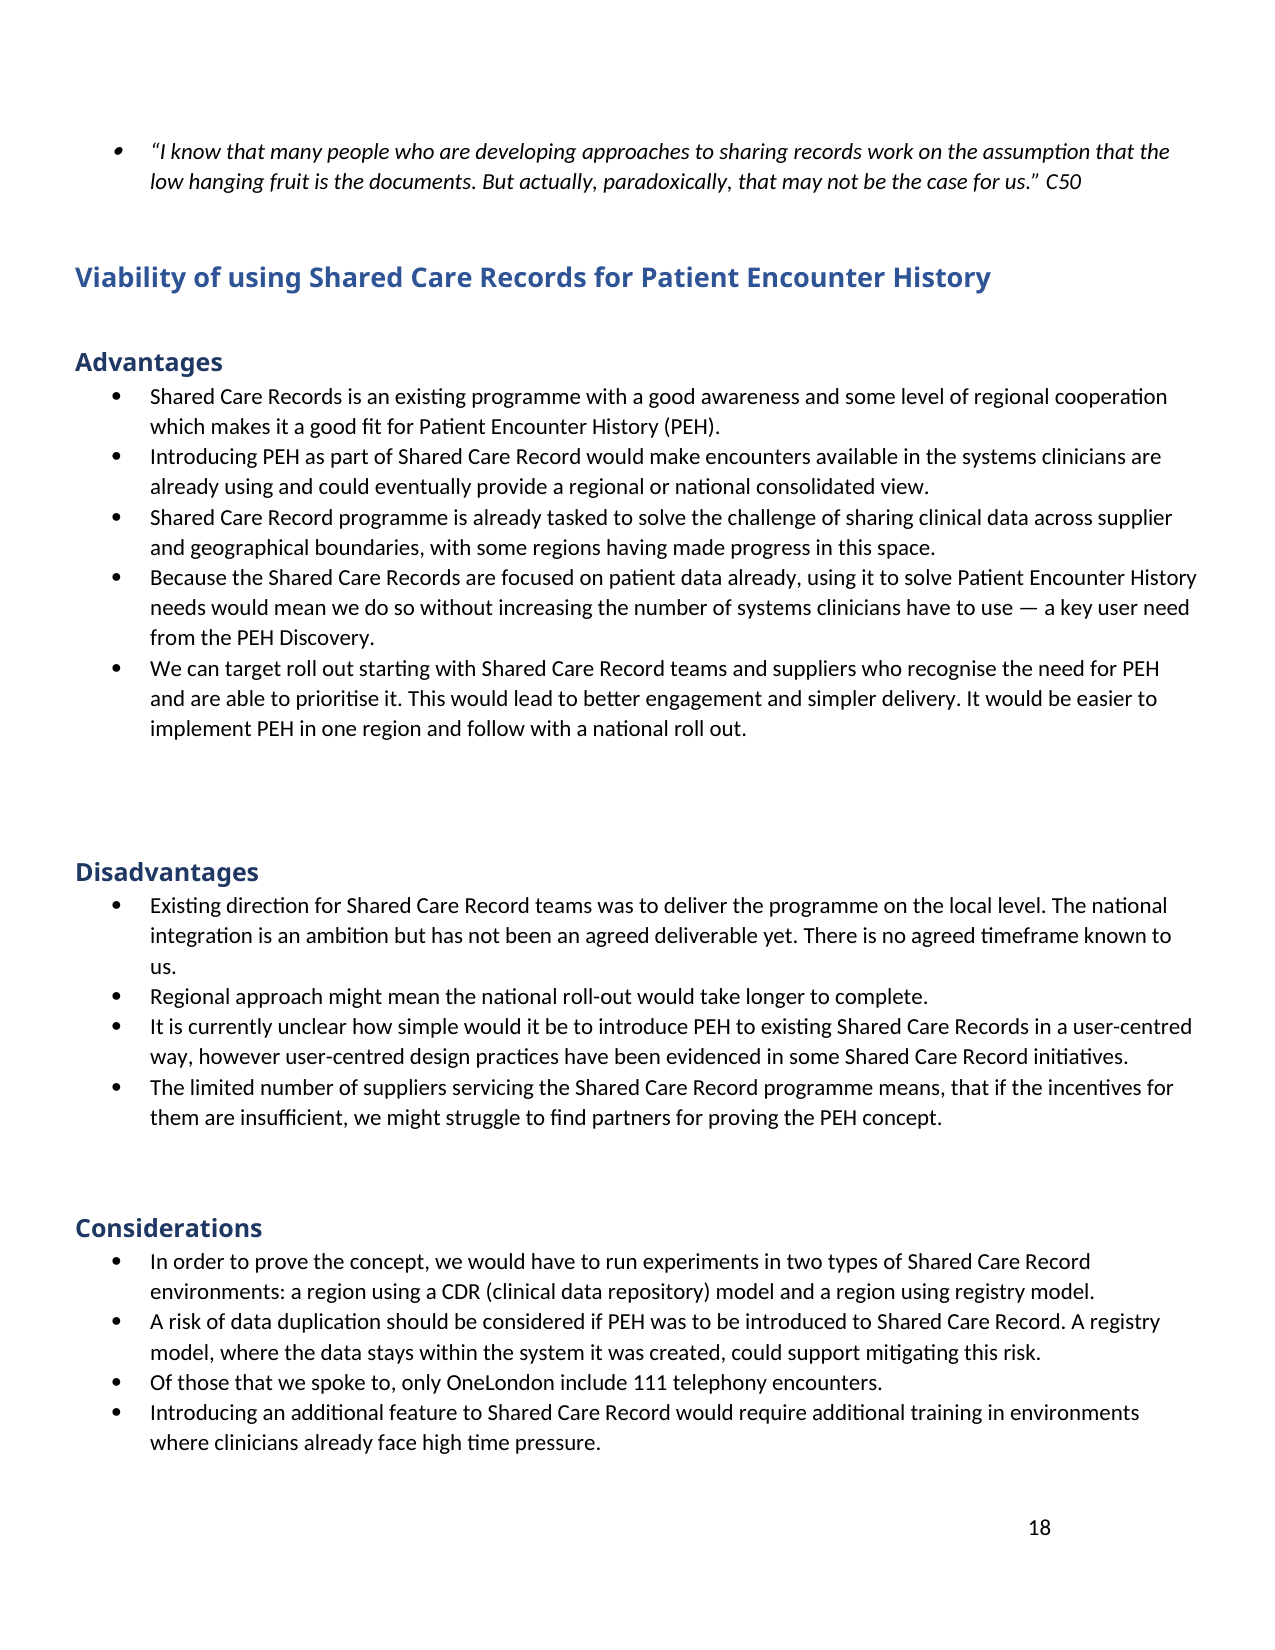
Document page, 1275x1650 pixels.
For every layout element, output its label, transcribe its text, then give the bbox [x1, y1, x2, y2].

list “I know that many people who are developing approaches to sharing records work on the assumption that the low hanging fruit is the documents. But actually, paradoxically, that may not be the case for us.” C50 [112, 137, 1200, 196]
list Introducing an additional feature to Shared Care Record would require additional training in environments where clinicians already face high time pressure. [112, 1398, 1200, 1456]
list Shared Care Record programme is already tasked to solve the challenge of sharing clinical data across supplier and geographical boundaries, with some regions having made progress in this space. [112, 503, 1200, 561]
list In order to prove the concept, we would have to run experiments in two types of Shared Care Record environments: a region using a CDR (clinical data repository) model and a region using registry model. [112, 1247, 1200, 1305]
list Of those that we spoke to, only OneLondon include 111 telephony encounters. [112, 1368, 1200, 1396]
subtitle Viability of using Shared Care Records for Patient Encounter History [75, 258, 1200, 295]
subtitle Disadvantages [75, 855, 1200, 889]
list Shared Care Records is an existing programme with a good awareness and some level of regional cooperation which makes it a good fit for Patient Encounter History (PEH). [112, 382, 1200, 440]
subtitle Considerations [75, 1210, 1200, 1244]
list Existing direction for Shared Care Record teams was to deliver the programme on the local level. The national integration is an ambition but has not been an agreed deliverable yet. There is no agreed timeframe known to us. [112, 891, 1200, 980]
subtitle Advantages [75, 345, 1200, 379]
list Introducing PEH as part of Shared Care Record would make encounters available in the systems clinicians are already using and could eventually provide a regional or national consolidated view. [112, 442, 1200, 500]
list Regional approach might mean the national roll-out would take longer to complete. [112, 982, 1200, 1010]
list Because the Shared Care Records are focused on patient data already, using it to solve Patient Encounter History needs would mean we do so without increasing the number of systems clinicians have to use — a key user need from the PEH Discovery. [112, 563, 1200, 651]
list It is currently unclear how simple would it be to introduce PEH to existing Shared Care Records in a user-centred way, however user-centred design practices have been evidenced in some Shared Care Record initiatives. [112, 1012, 1200, 1071]
list We can target roll out starting with Shared Care Record teams and suppliers who recognise the need for PEH and are able to prioritise it. This would lead to better engagement and simpler delivery. It would be easier to implement PEH in one region and follow with a national roll out. [112, 654, 1200, 742]
list A risk of data duplication should be considered if PEH was to be introduced to Shared Care Record. A registry model, where the data stays within the system it was created, could support mitigating this risk. [112, 1307, 1200, 1366]
list The limited number of suppliers servicing the Shared Care Record programme means, that if the incentives for them are insufficient, we might struggle to find partners for proving the PEH concept. [112, 1073, 1200, 1131]
